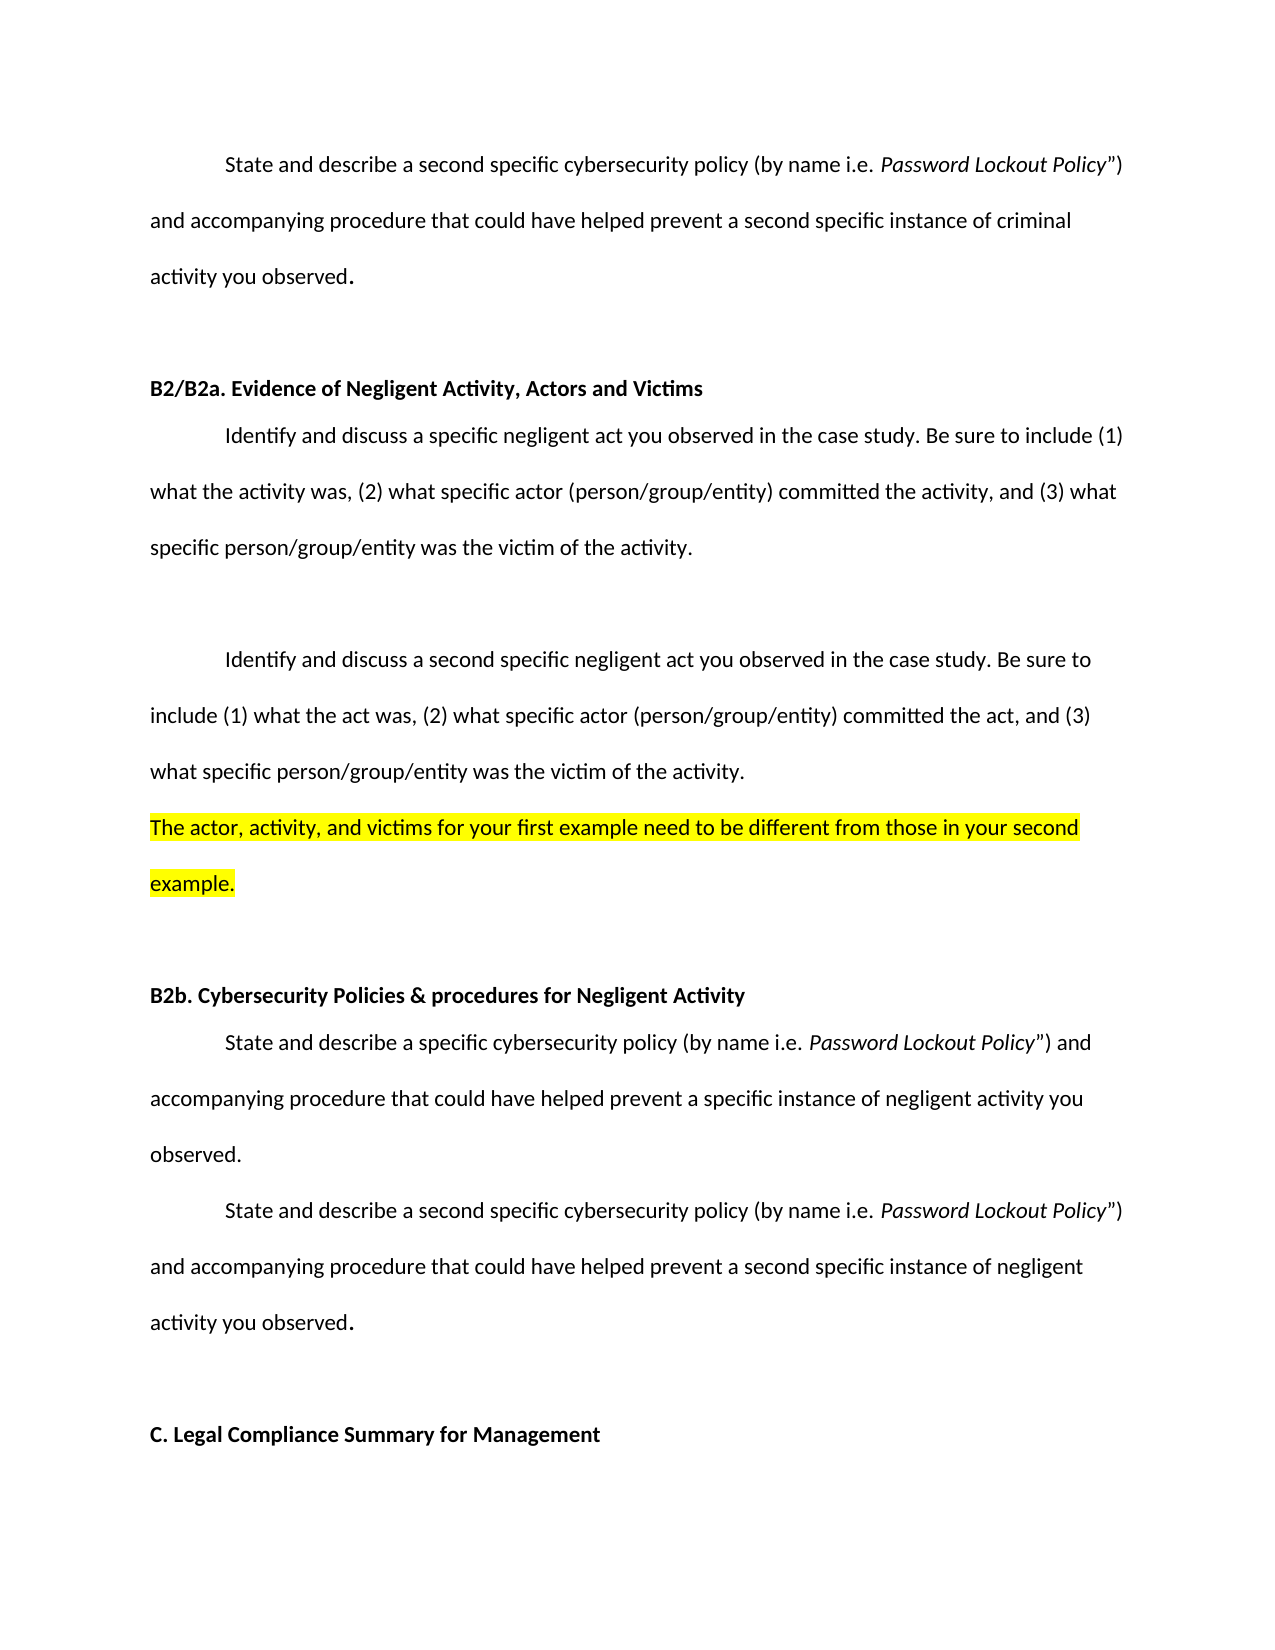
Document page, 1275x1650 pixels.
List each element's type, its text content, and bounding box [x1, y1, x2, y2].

text The actor, activity, and victims for your first example need to be different from those in your second example. [150, 813, 1125, 897]
text Identify and discuss a second specific negligent act you observed in the case study. Be sure to include (1) what the act was, (2) what specific actor (person/group/entity) committed the act, and (3) what specific person/group/entity was the victim of the activity. [150, 645, 1125, 785]
text State and describe a second specific cybersecurity policy (by name i.e. Password Lockout Policy”) and accompanying procedure that could have helped prevent a second specific instance of criminal activity you observed. [150, 150, 1125, 290]
text State and describe a specific cybersecurity policy (by name i.e. Password Lockout Policy”) and accompanying procedure that could have helped prevent a specific instance of negligent activity you observed. [150, 1028, 1125, 1168]
text Identify and discuss a specific negligent act you observed in the case study. Be sure to include (1) what the activity was, (2) what specific actor (person/group/entity) committed the activity, and (3) what specific person/group/entity was the victim of the activity. [150, 421, 1125, 561]
text C. Legal Compliance Summary for Management [150, 1421, 1125, 1449]
text State and describe a second specific cybersecurity policy (by name i.e. Password Lockout Policy”) and accompanying procedure that could have helped prevent a second specific instance of negligent activity you observed. [150, 1196, 1125, 1337]
text B2b. Cybersecurity Policies & procedures for Negligent Activity [150, 981, 1125, 1009]
text B2/B2a. Evidence of Negligent Activity, Actors and Victims [150, 374, 1125, 402]
